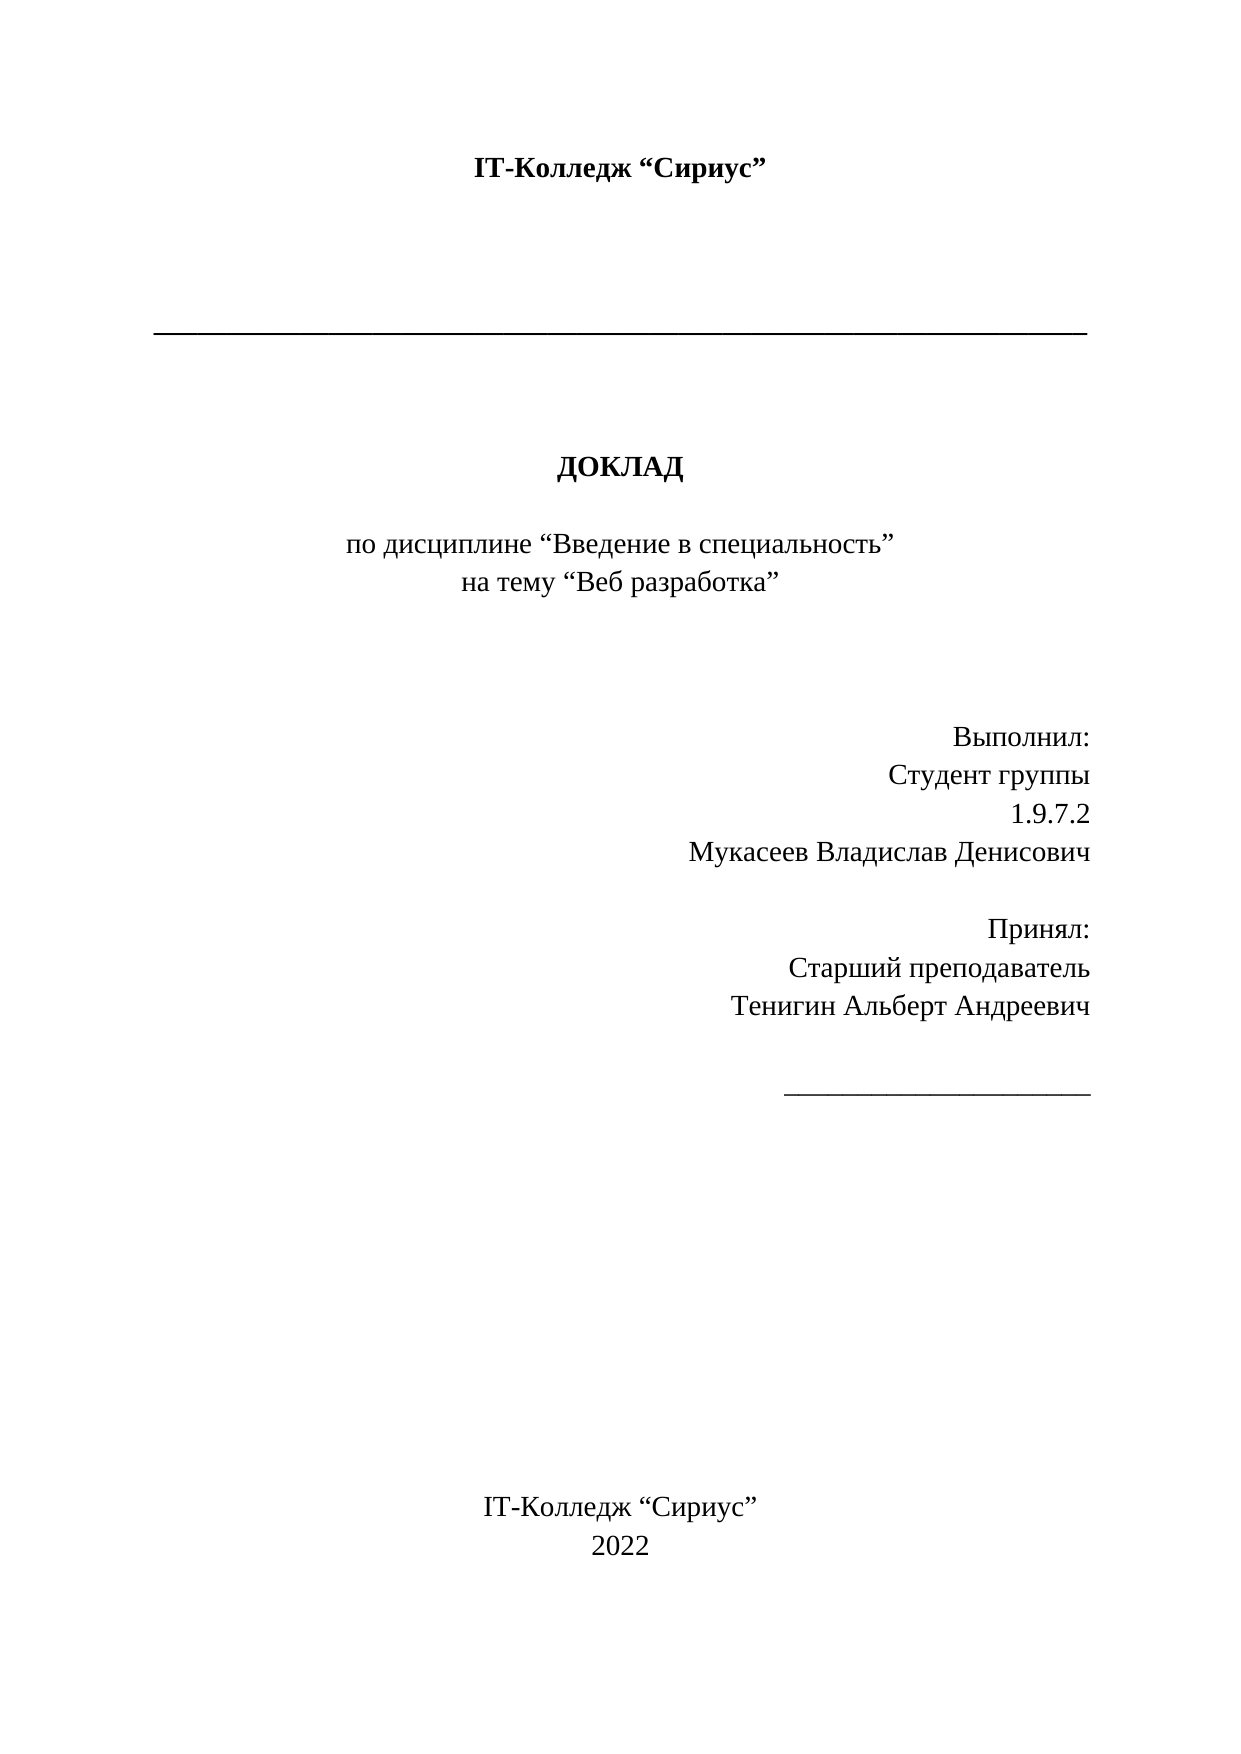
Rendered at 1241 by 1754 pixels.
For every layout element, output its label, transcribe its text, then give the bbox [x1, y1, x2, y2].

text ________________________________________________________________ [150, 304, 1090, 368]
text Принял: [150, 911, 1090, 945]
text IT-Колледж “Сириус” 2022 [150, 1489, 1090, 1562]
text 1.9.7.2 [150, 796, 1090, 829]
text ДОКЛАД [150, 372, 1090, 482]
text Старший преподаватель Тенигин Альберт Андреевич [150, 950, 1090, 1022]
text по дисциплине “Введение в специальность” [150, 526, 1090, 559]
text _____________________ [150, 1066, 1090, 1099]
text Выполнил: Студент группы [150, 719, 1090, 791]
text Мукасеев Владислав Денисович [150, 834, 1090, 868]
text IT-Колледж “Сириус” [150, 150, 1090, 183]
text на тему “Веб разработка” [150, 564, 1090, 598]
